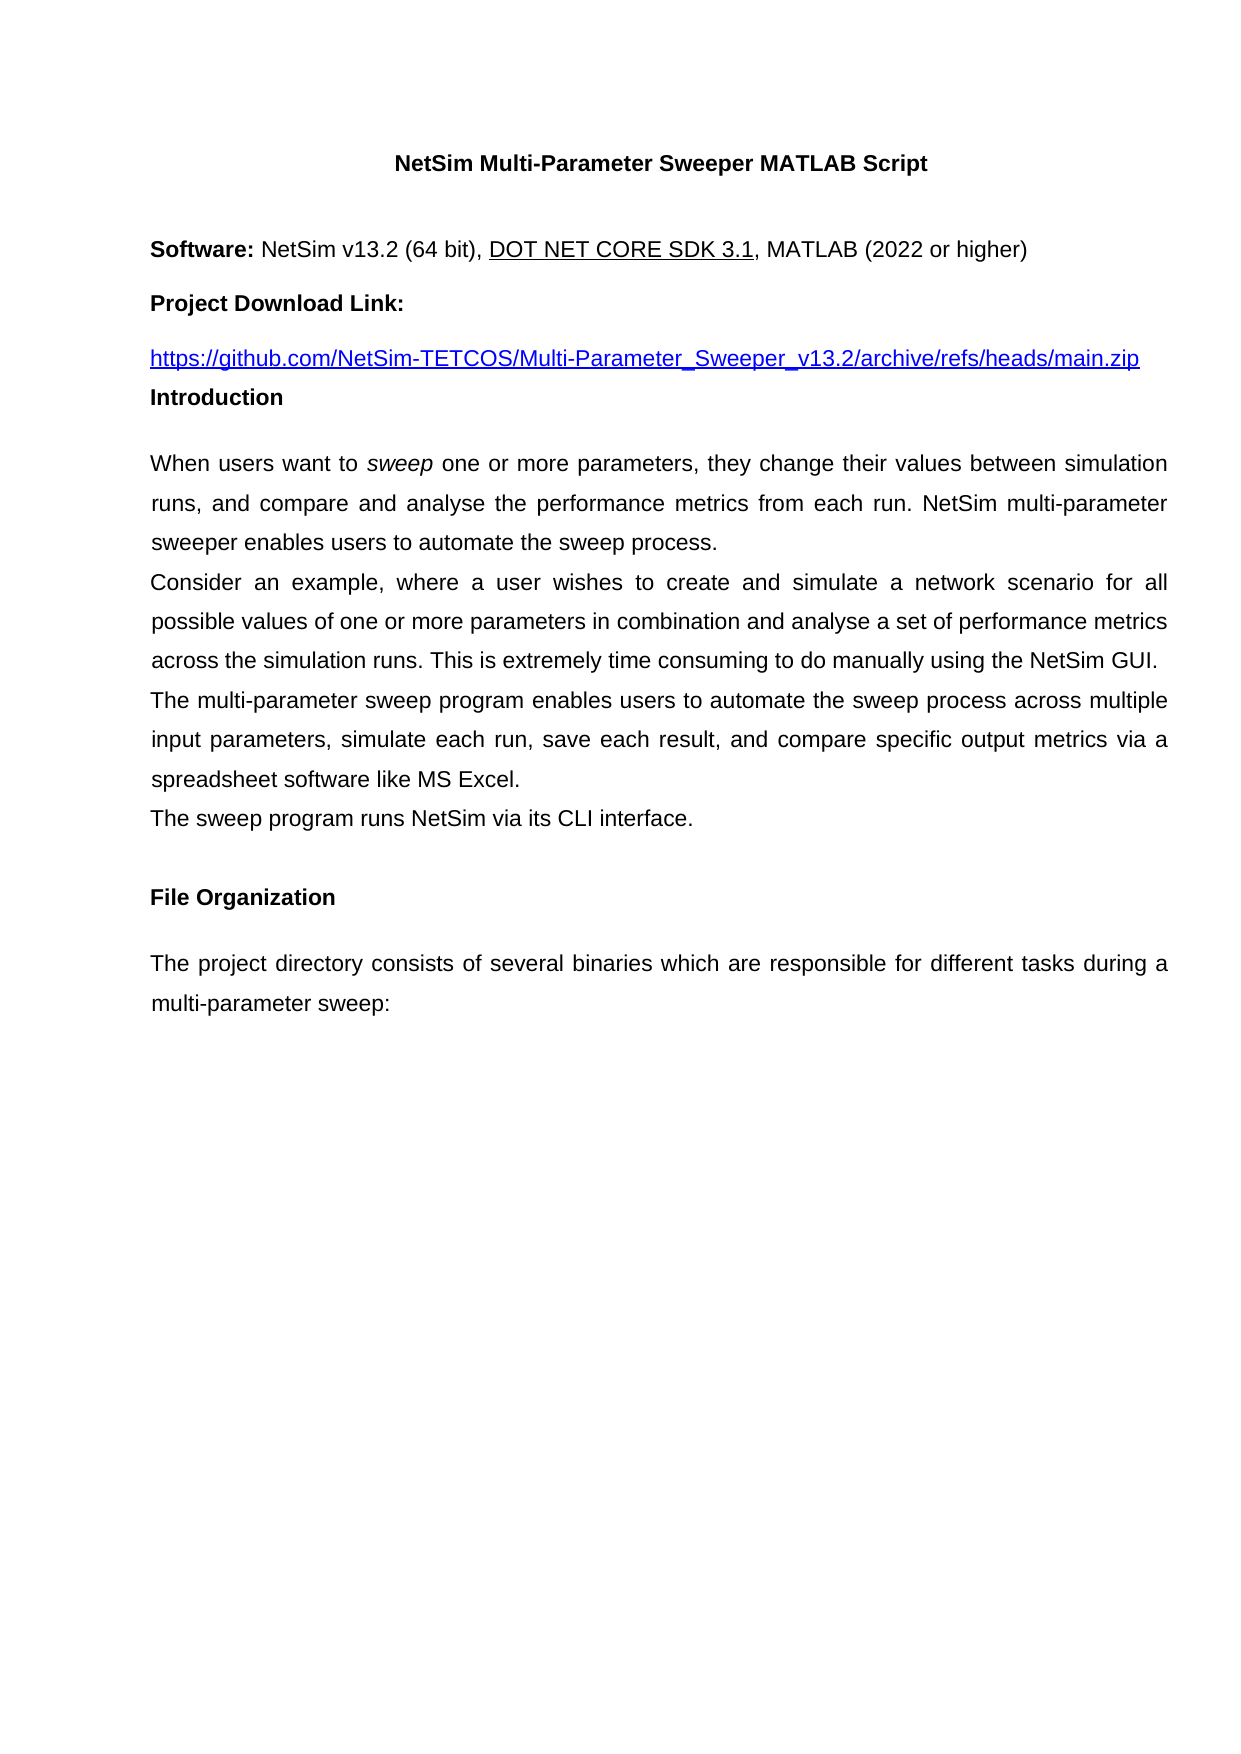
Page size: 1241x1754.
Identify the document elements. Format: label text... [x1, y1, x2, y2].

text Consider an example, where a user wishes to create and simulate a network scenario for all possible values of one or more parameters in combination and analyse a set of performance metrics across the simulation runs. This is extremely time consuming to do manually using the NetSim GUI. [150, 568, 1169, 674]
text The project directory consists of several binaries which are responsible for different tasks during a multi-parameter sweep: [150, 950, 1169, 1016]
text Introduction [150, 384, 1169, 411]
text Software: NetSim v13.2 (64 bit), DOT NET CORE SDK 3.1, MATLAB (2022 or higher) [150, 236, 1169, 262]
text Project Download Link: [150, 290, 1169, 317]
text File Organization [150, 884, 1169, 911]
text https://github.com/NetSim-TETCOS/Multi-Parameter_Sweeper_v13.2/archive/refs/heads/main.zip [150, 344, 1169, 371]
text The multi-parameter sweep program enables users to automate the sweep process across multiple input parameters, simulate each run, save each result, and compare specific output metrics via a spreadsheet software like MS Excel. [150, 687, 1169, 792]
text The sweep program runs NetSim via its CLI interface. [150, 805, 1169, 832]
text When users want to sweep one or more parameters, they change their values between simulation runs, and compare and analyse the performance metrics from each run. NetSim multi-parameter sweeper enables users to automate the sweep process. [150, 450, 1169, 555]
text NetSim Multi-Parameter Sweeper MATLAB Script [150, 150, 1172, 176]
